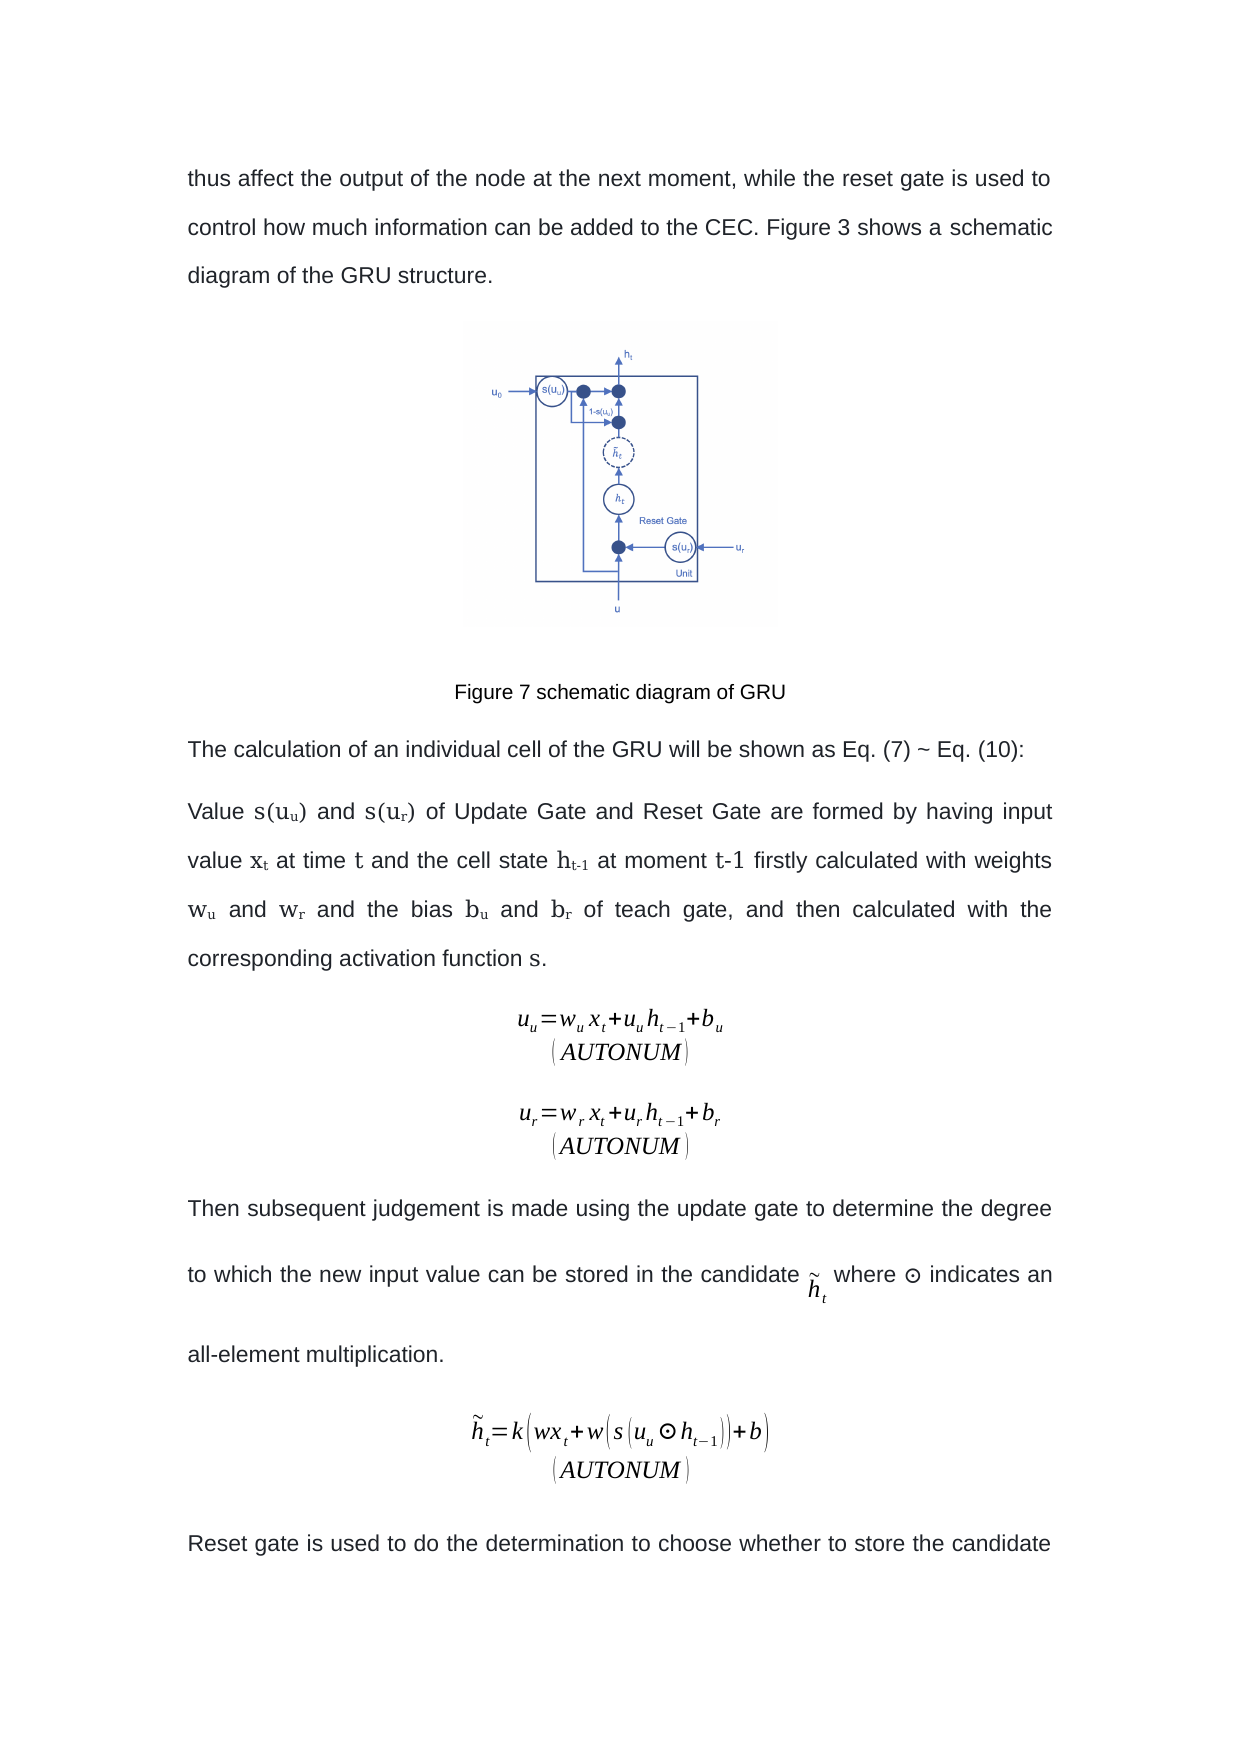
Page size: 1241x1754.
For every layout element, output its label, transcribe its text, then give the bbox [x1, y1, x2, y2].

text The calculation of an individual cell of the GRU will be shown as Eq. (7) ~ Eq. (10): [187, 733, 1053, 765]
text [187, 1527, 1053, 1559]
text Then subsequent judgement is made using the update gate to determine the degree to which the new input value can be stored in the candidate where ⊙ indicates an all-element multiplication. [187, 1192, 1053, 1371]
picture [462, 321, 778, 627]
text Figure 7 schematic diagram of GRU [187, 676, 1053, 708]
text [187, 162, 1053, 292]
text Value s(uu) and s(ur) of Update Gate and Reset Gate are formed by having input value xt at time t and the cell state ht-1 at moment t-1 firstly calculated with weights wu and wr and the bias bu and br of teach gate, and then calculated with the corresponding activation function s. [187, 794, 1053, 973]
